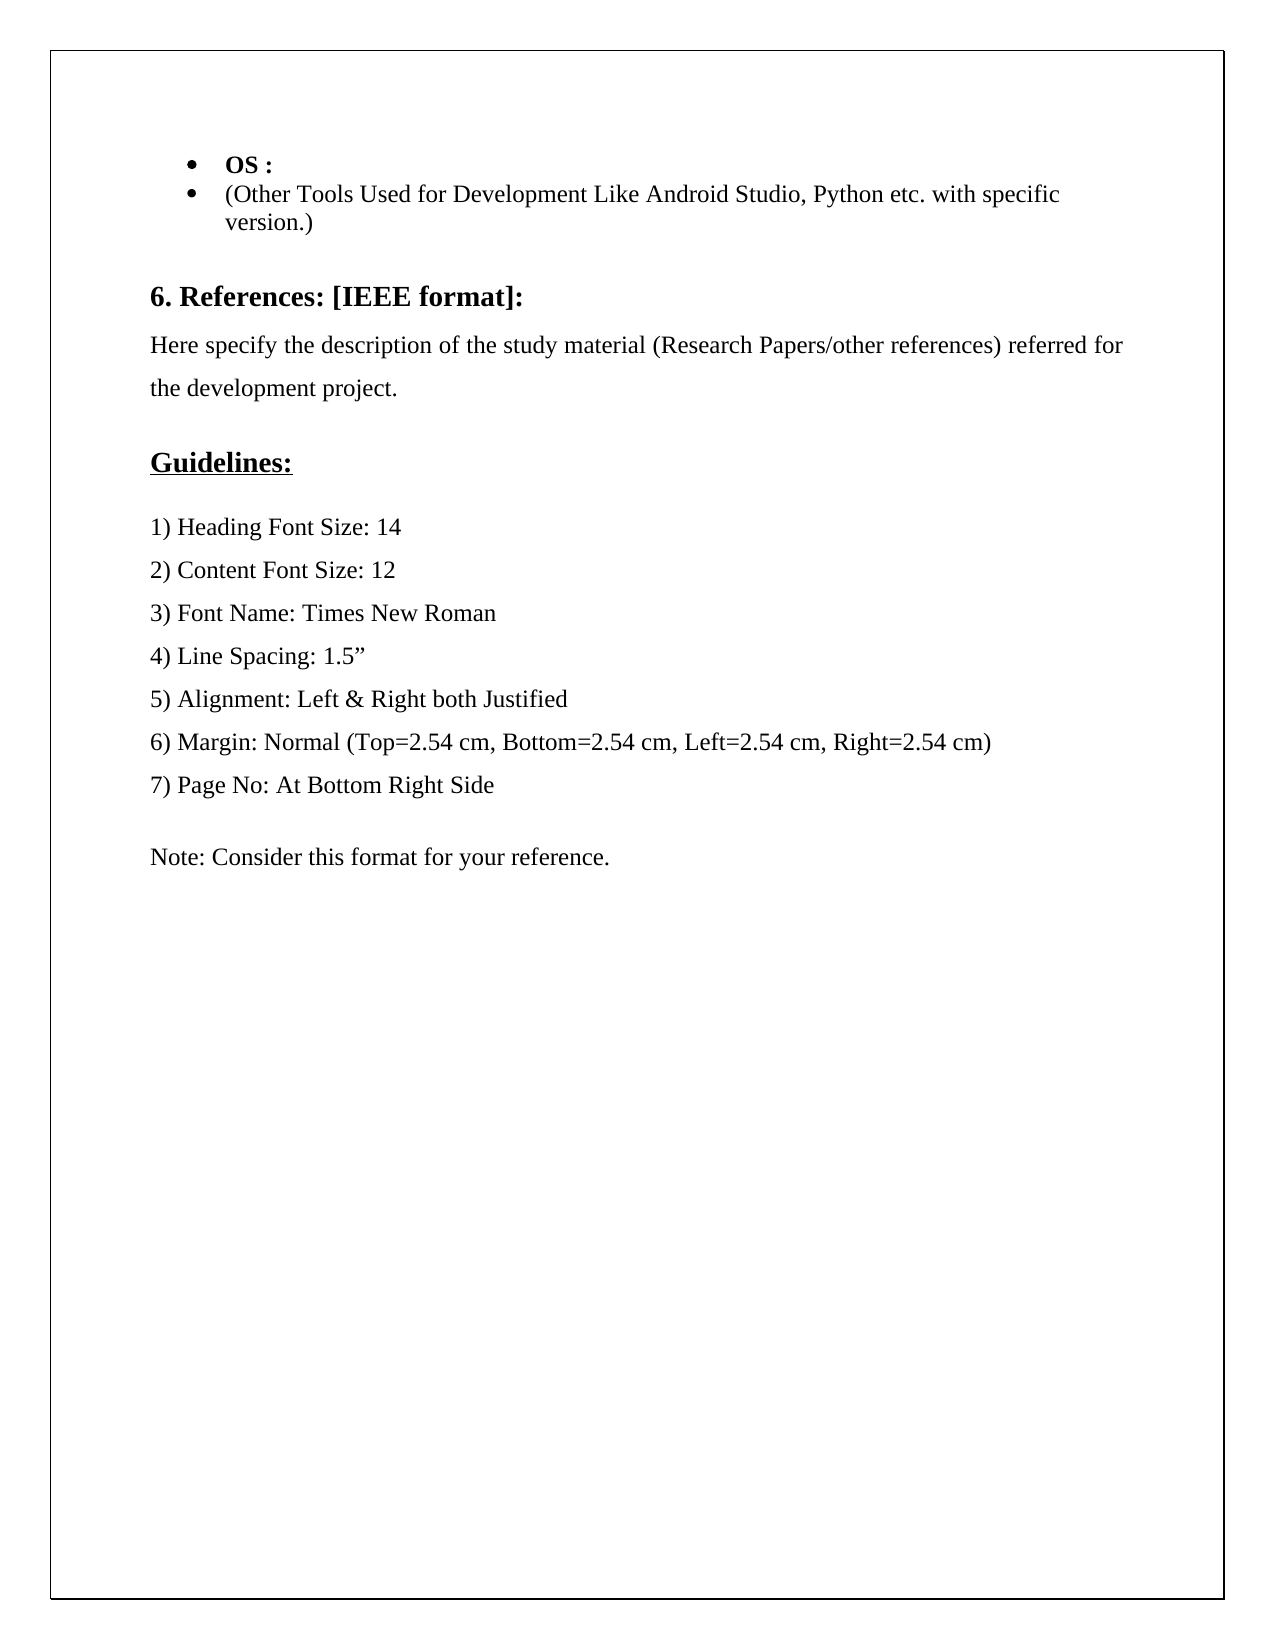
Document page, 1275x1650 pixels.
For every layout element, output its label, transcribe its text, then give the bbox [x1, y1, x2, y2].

text 2) Content Font Size: 12 [150, 555, 1124, 584]
title Here specify the description of the study material (Research Papers/other references) referred for the development project. [150, 330, 1124, 402]
text 4) Line Spacing: 1.5” [150, 641, 1124, 670]
text 7) Page No: At Bottom Right Side [150, 771, 1124, 799]
title 6. References: [IEEE format]: [150, 279, 1124, 313]
text 5) Alignment: Left & Right both Justified [150, 684, 1124, 713]
text 6) Margin: Normal (Top=2.54 cm, Bottom=2.54 cm, Left=2.54 cm, Right=2.54 cm) [150, 727, 1124, 756]
text 3) Font Name: Times New Roman [150, 598, 1124, 627]
list OS : [187, 150, 1124, 179]
text Guidelines: [150, 445, 1124, 478]
text 1) Heading Font Size: 14 [150, 512, 1124, 541]
text Note: Consider this format for your reference. [150, 842, 1124, 871]
list (Other Tools Used for Development Like Android Studio, Python etc. with specific version.) [187, 179, 1124, 236]
